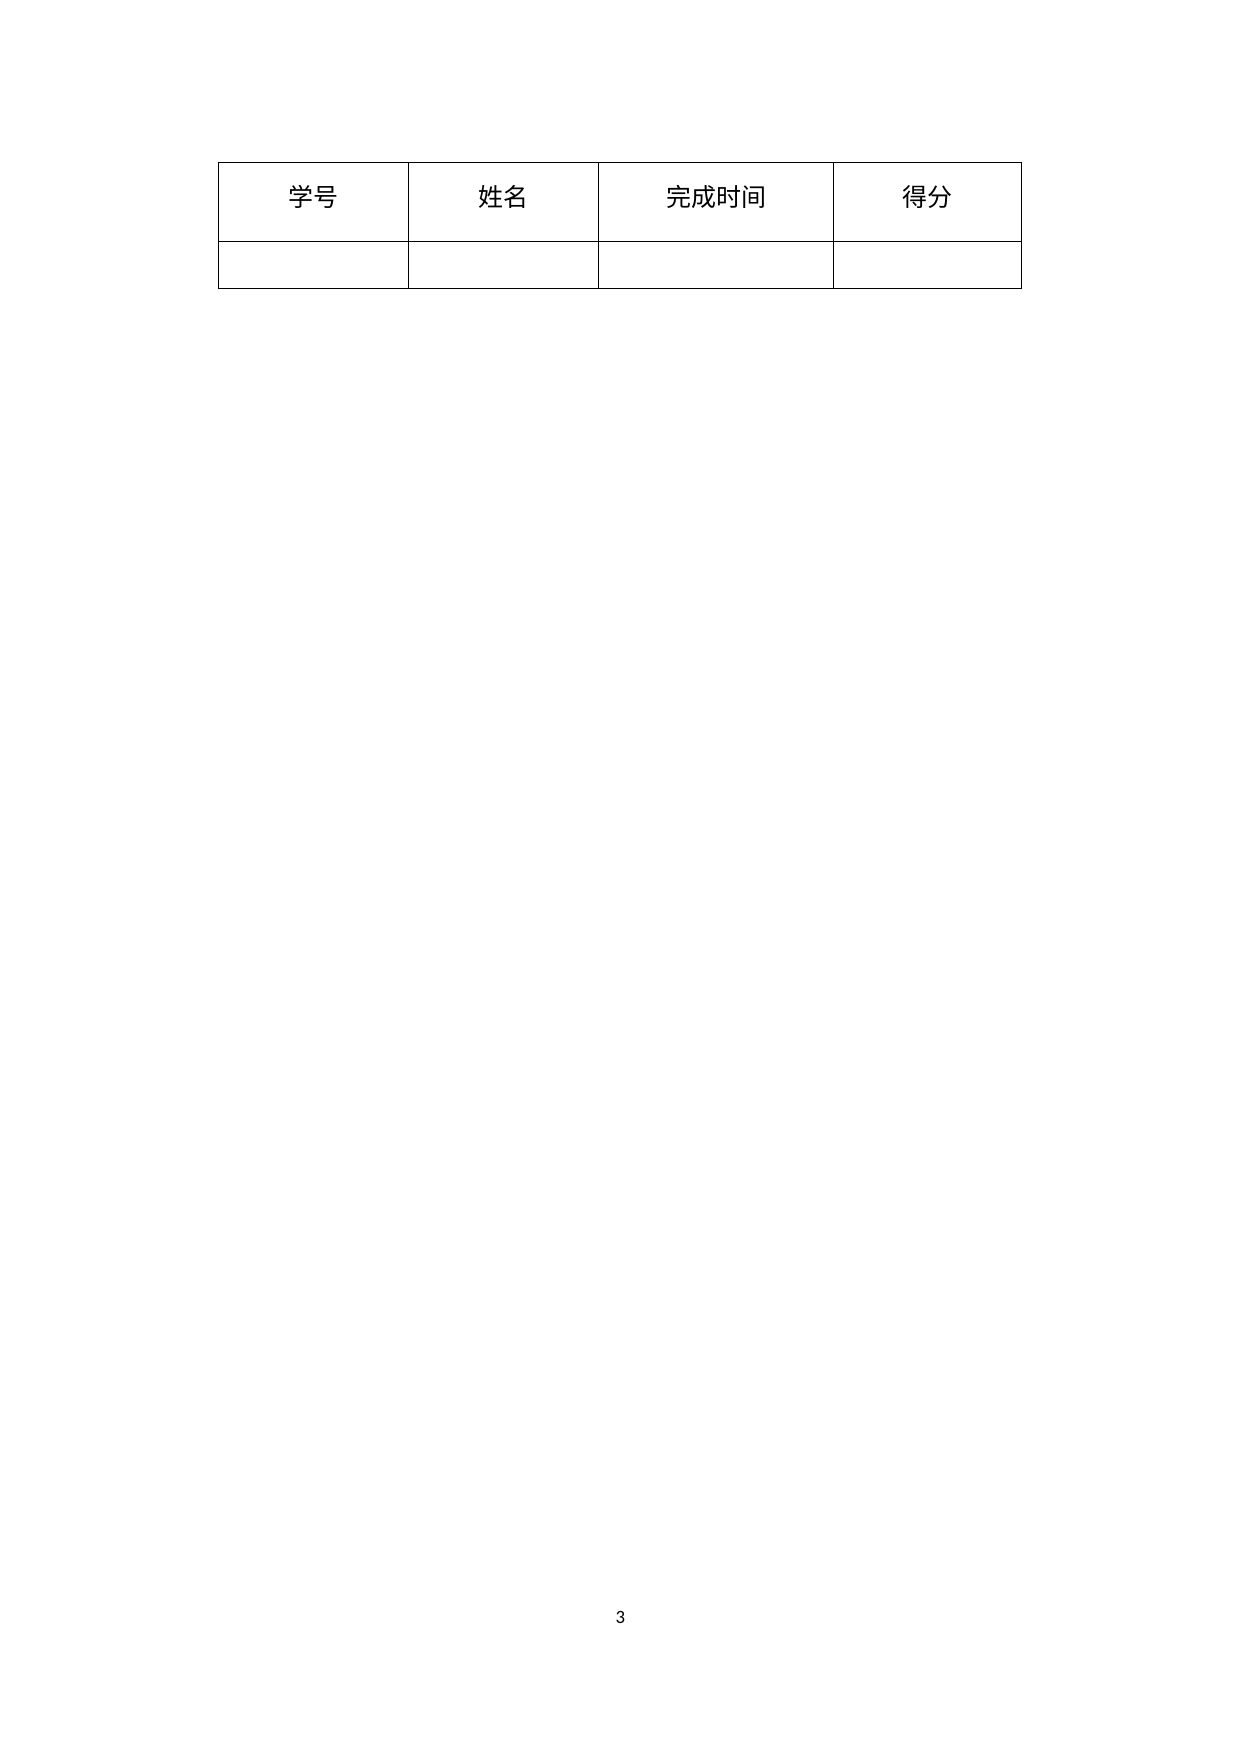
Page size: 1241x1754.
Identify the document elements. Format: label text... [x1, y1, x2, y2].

table_cell [599, 242, 833, 288]
table_cell 完成时间 [599, 163, 833, 241]
table_cell [834, 242, 1021, 288]
table_cell 姓名 [409, 163, 598, 241]
table_cell 得分 [834, 163, 1021, 241]
table_cell [409, 242, 598, 288]
table_cell 学号 [219, 163, 408, 241]
table_cell [219, 242, 408, 288]
